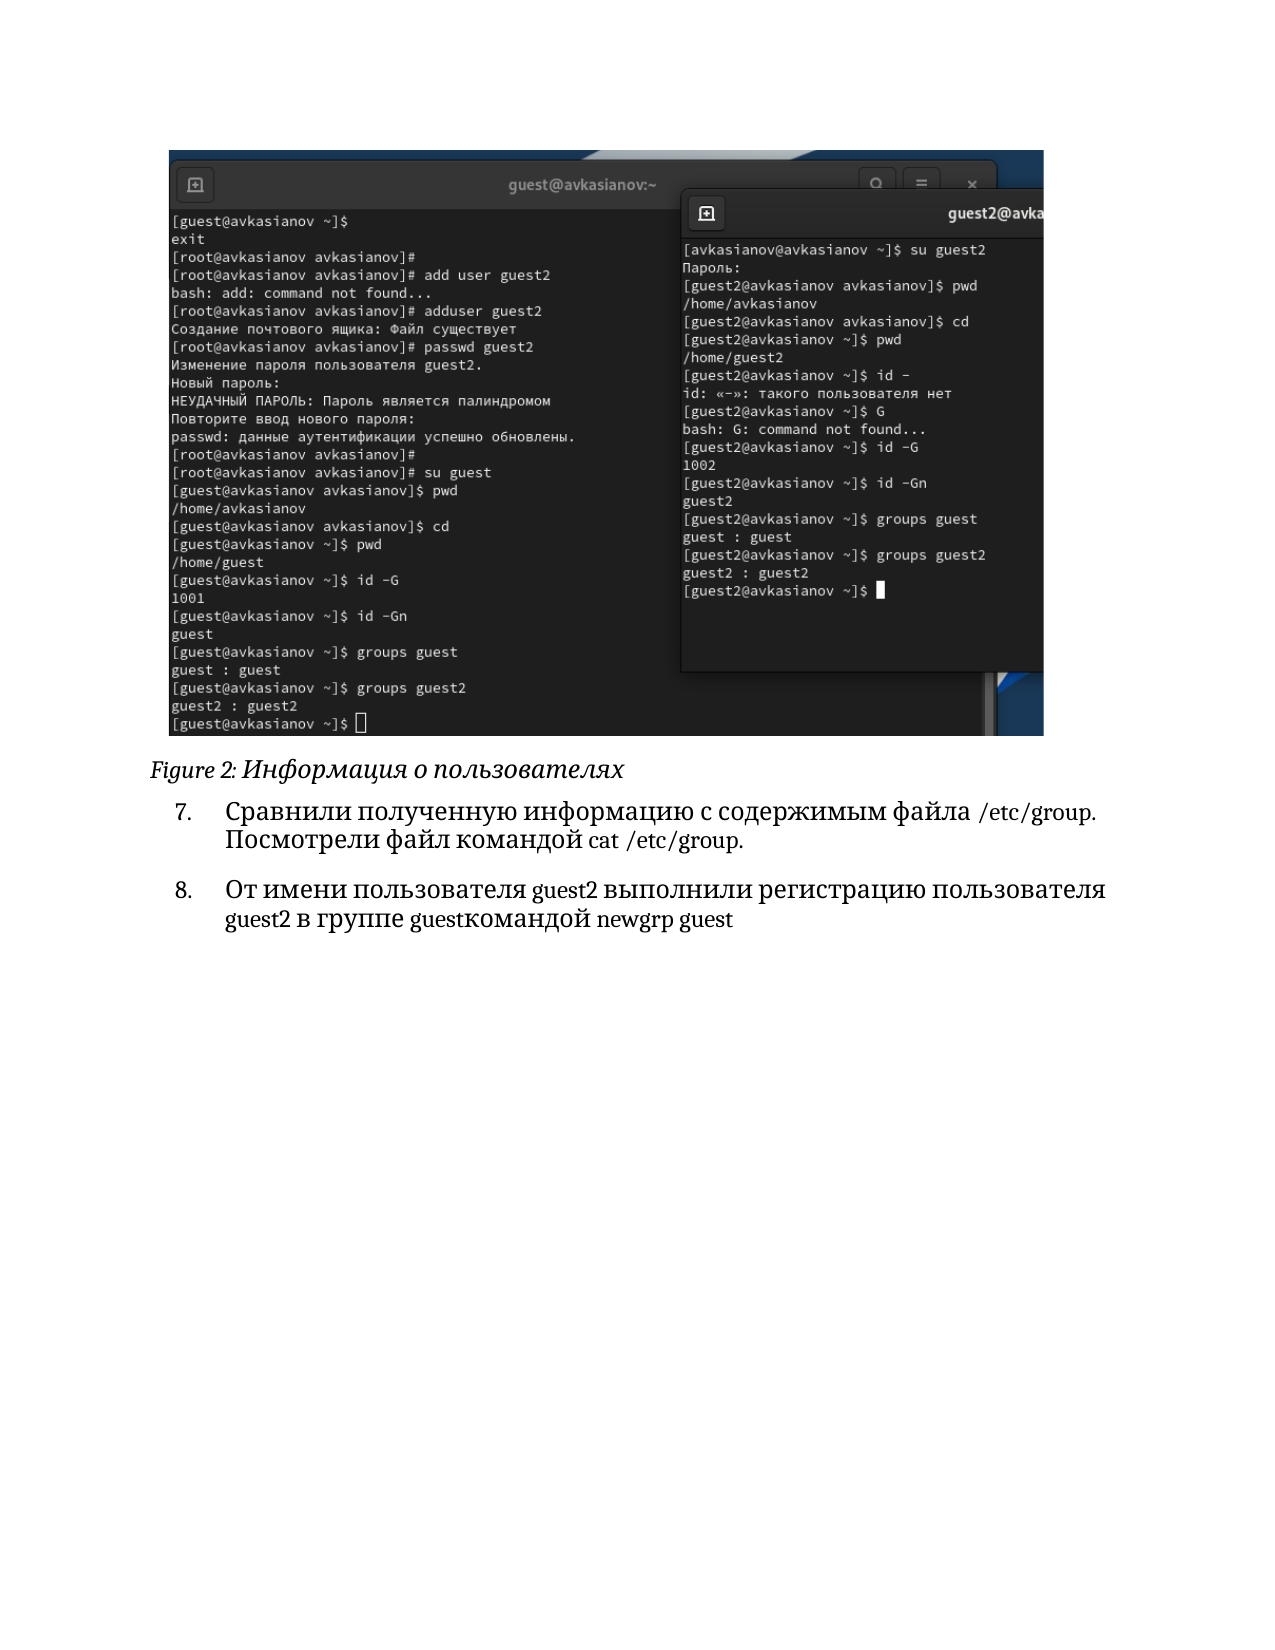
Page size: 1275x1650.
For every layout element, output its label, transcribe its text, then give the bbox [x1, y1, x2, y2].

list Сравнили полученную информацию с содержимым файла /etc/group. Посмотрели файл командой cat /etc/group. [175, 797, 1125, 855]
picture [168, 150, 1044, 736]
list От имени пользователя guest2 выполнили регистрацию пользователя guest2 в группе guestкомандой newgrp guest [175, 876, 1125, 933]
text Figure 2: Информация о пользователях [150, 756, 1125, 785]
